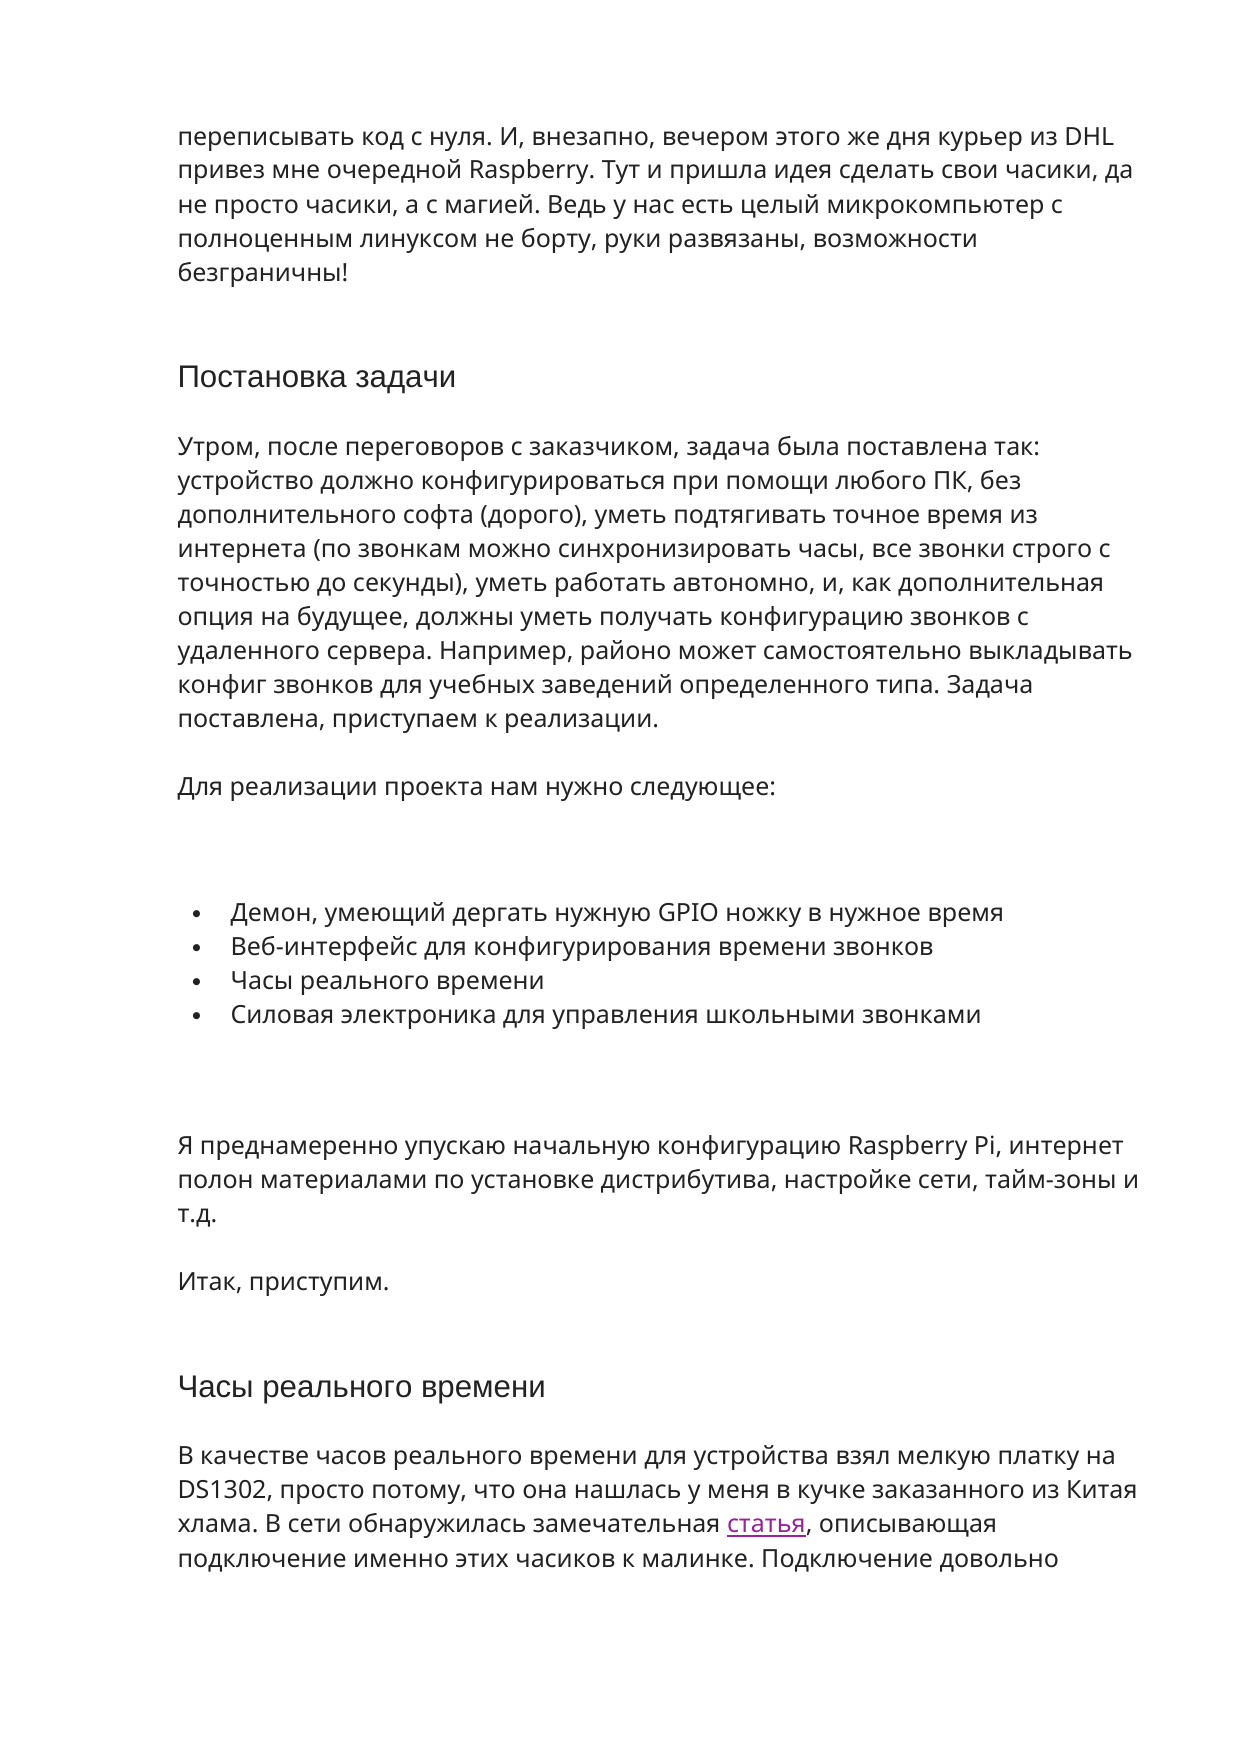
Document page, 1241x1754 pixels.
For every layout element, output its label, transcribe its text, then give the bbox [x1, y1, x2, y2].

list Силовая электроника для управления школьными звонками [193, 996, 1152, 1031]
list Демон, умеющий дергать нужную GPIO ножку в нужное время [193, 894, 1152, 928]
text Постановка задачи [177, 351, 1152, 394]
text Часы реального времени [177, 1360, 1152, 1404]
list Веб-интерфейс для конфигурирования времени звонков [193, 928, 1152, 962]
list Часы реального времени [193, 962, 1152, 996]
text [177, 1404, 1152, 1574]
text Утром, после переговоров с заказчиком, задача была поставлена так: устройство должно конфигурироваться при помощи любого ПК, без дополнительного софта (дорого), уметь подтягивать точное время из интернета (по звонкам можно синхронизировать часы, все звонки строго с точностью до секунды), уметь работать автономно, и, как дополнительная опция на будущее, должны уметь получать конфигурацию звонков с удаленного сервера. Например, районо может самостоятельно выкладывать конфиг звонков для учебных заведений определенного типа. Задача поставлена, приступаем к реализации. Для реализации проекта нам нужно следующее: [177, 394, 1152, 865]
text Я преднамеренно упускаю начальную конфигурацию Raspberry Pi, интернет полон материалами по установке дистрибутива, настройке сети, тайм-зоны и т.д. Итак, приступим. [177, 1060, 1152, 1360]
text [177, 118, 1152, 351]
